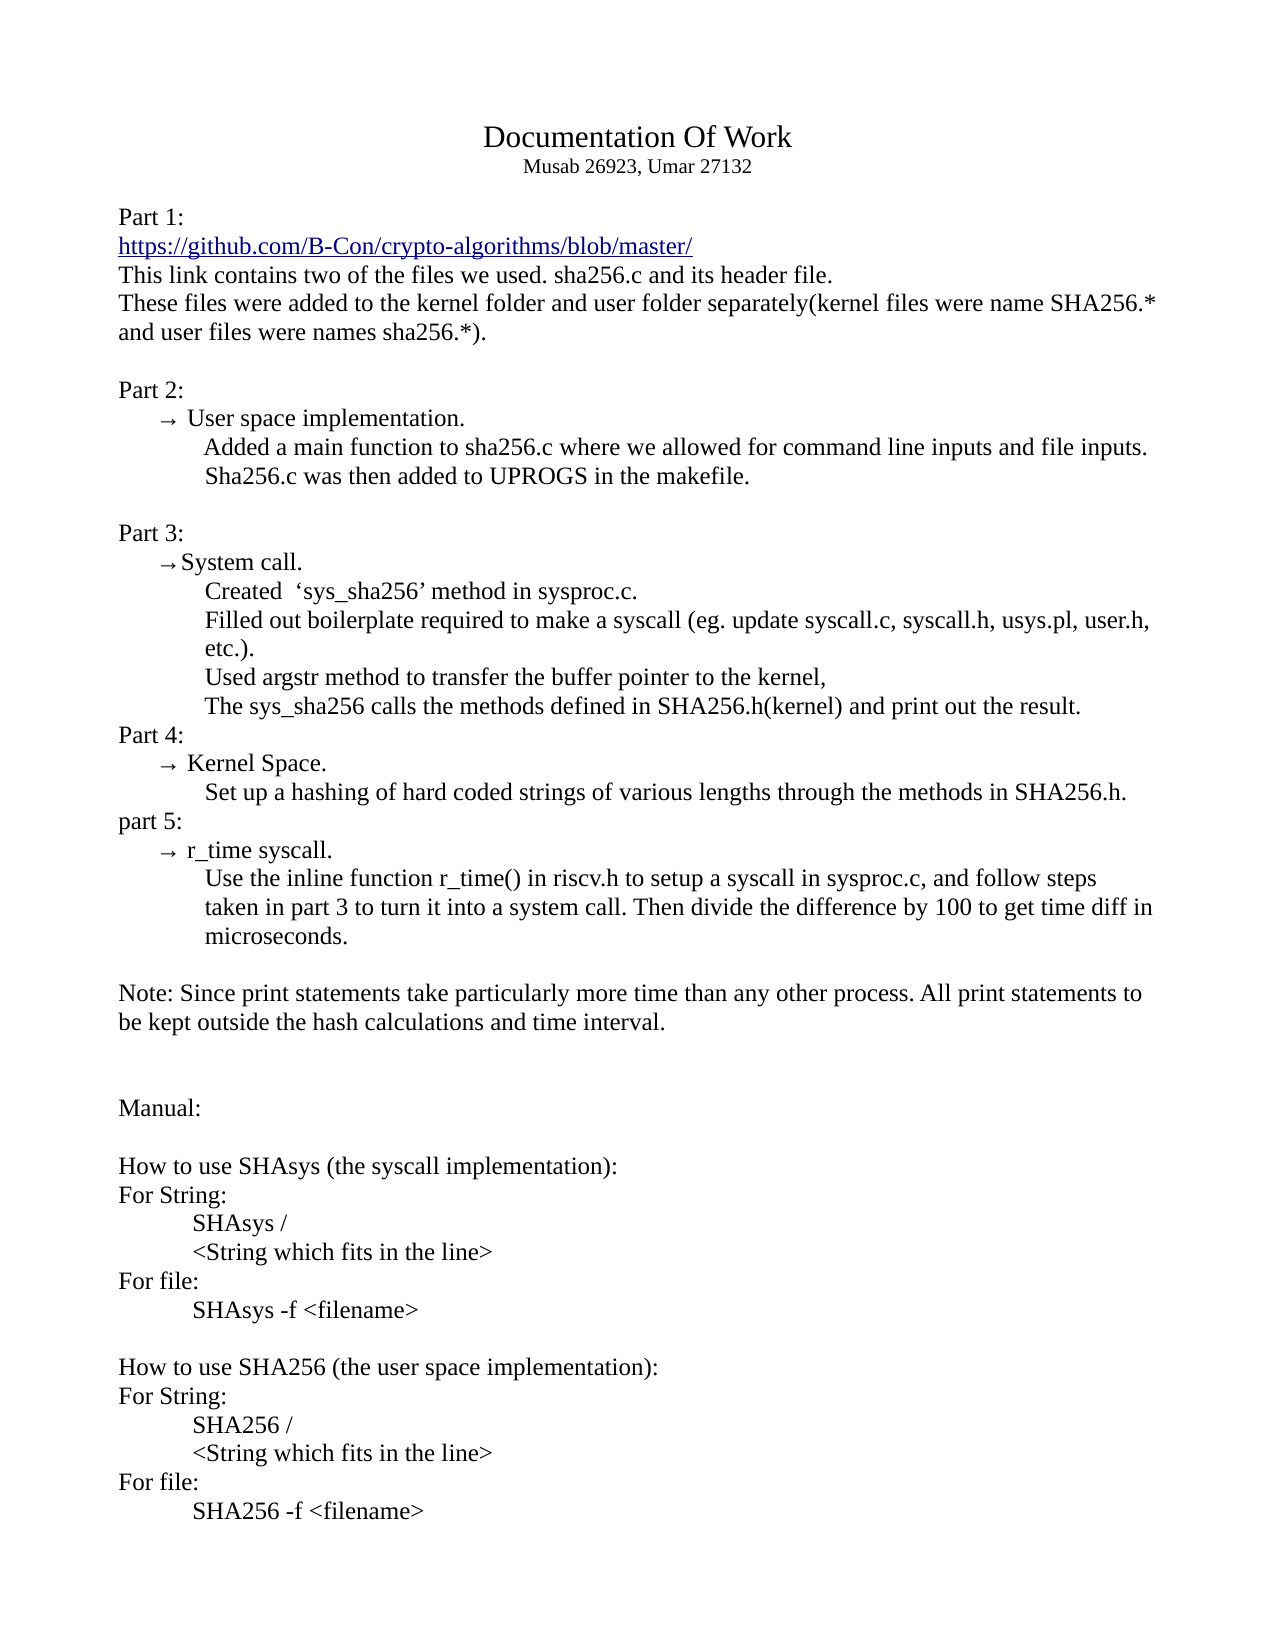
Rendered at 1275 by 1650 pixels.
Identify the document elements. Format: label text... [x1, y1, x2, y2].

text Created ‘sys_sha256’ method in sysproc.c. [118, 576, 1157, 605]
text For String: [118, 1180, 1157, 1208]
text Added a main function to sha256.c where we allowed for command line inputs and file inputs. Sha256.c was then added to UPROGS in the makefile. [118, 432, 1157, 490]
text Manual: [118, 1093, 1157, 1122]
text →System call. [118, 547, 1157, 576]
text Used argstr method to transfer the buffer pointer to the kernel, [118, 662, 1157, 691]
text SHAsys -f <filename> [118, 1295, 1157, 1323]
text For file: [118, 1467, 1157, 1496]
text SHA256 / [118, 1410, 1157, 1438]
text Part 2: [118, 375, 1157, 403]
text This link contains two of the files we used. sha256.c and its header file. [118, 260, 1157, 288]
text part 5: [118, 806, 1157, 835]
text Musab 26923, Umar 27132 [118, 154, 1157, 178]
text → r_time syscall. [118, 835, 1157, 863]
text Part 4: [118, 720, 1157, 748]
text SHAsys / [118, 1208, 1157, 1237]
text <String which fits in the line> [118, 1438, 1157, 1467]
text How to use SHAsys (the syscall implementation): [118, 1151, 1157, 1180]
text Part 3: [118, 518, 1157, 547]
text Filled out boilerplate required to make a syscall (eg. update syscall.c, syscall.h, usys.pl, user.h, etc.). [118, 605, 1157, 662]
text https://github.com/B-Con/crypto-algorithms/blob/master/ [118, 231, 1157, 260]
text For file: [118, 1266, 1157, 1295]
text How to use SHA256 (the user space implementation): [118, 1352, 1157, 1381]
text <String which fits in the line> [118, 1237, 1157, 1266]
text The sys_sha256 calls the methods defined in SHA256.h(kernel) and print out the result. [118, 691, 1157, 720]
text Note: Since print statements take particularly more time than any other process. All print statements to be kept outside the hash calculations and time interval. [118, 978, 1157, 1036]
text Use the inline function r_time() in riscv.h to setup a syscall in sysproc.c, and follow steps taken in part 3 to turn it into a system call. Then divide the difference by 100 to get time diff in microseconds. [118, 863, 1157, 950]
text These files were added to the kernel folder and user folder separately(kernel files were name SHA256.* and user files were names sha256.*). [118, 288, 1157, 346]
text Documentation Of Work [118, 118, 1157, 154]
text Set up a hashing of hard coded strings of various lengths through the methods in SHA256.h. [118, 777, 1157, 806]
text Part 1: [118, 202, 1157, 231]
text → User space implementation. [118, 403, 1157, 432]
text → Kernel Space. [118, 748, 1157, 777]
text For String: [118, 1381, 1157, 1410]
text SHA256 -f <filename> [118, 1496, 1157, 1525]
